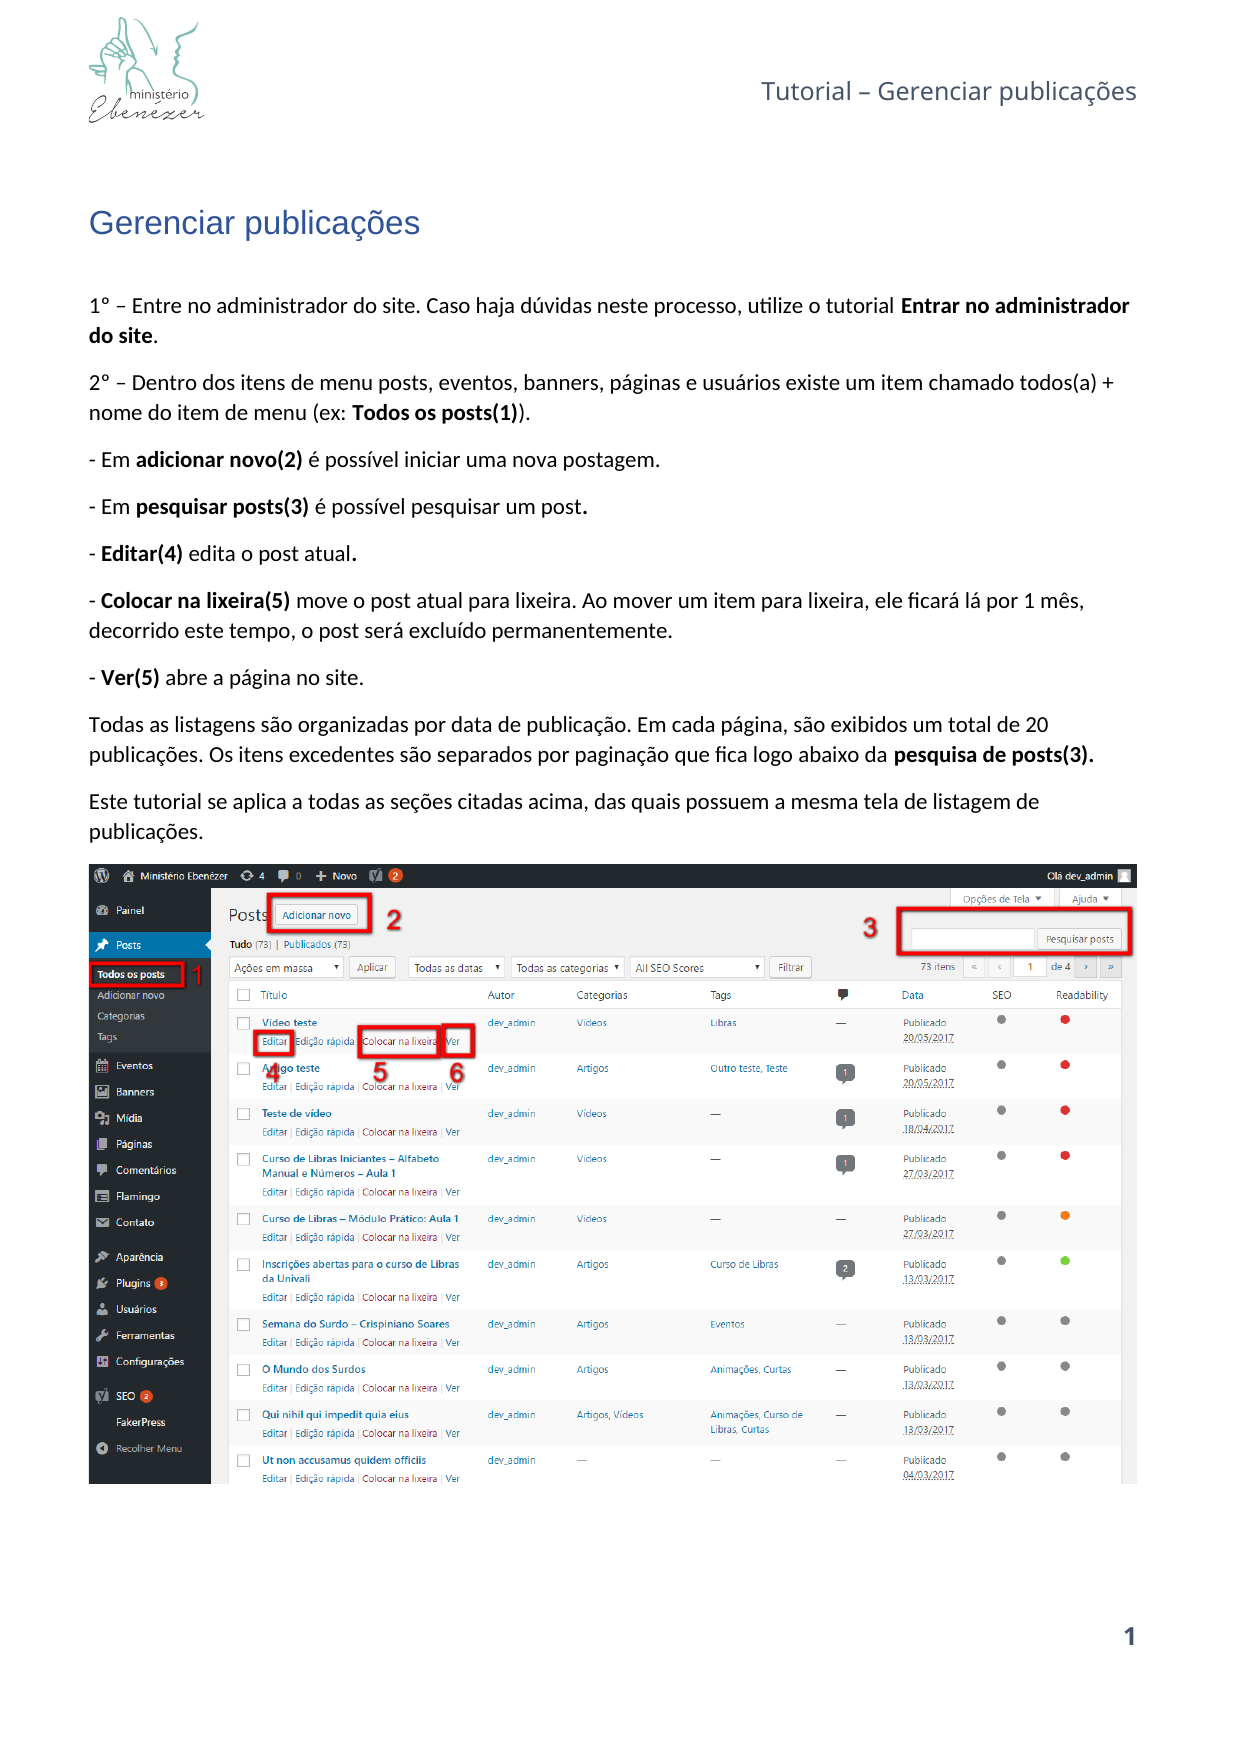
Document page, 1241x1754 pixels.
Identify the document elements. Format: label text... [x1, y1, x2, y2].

picture [88, 17, 205, 123]
text 1º – Entre no administrador do site. Caso haja dúvidas neste processo, utilize o tutorial Entrar no administrador do site. [89, 291, 1137, 349]
text Este tutorial se aplica a todas as seções citadas acima, das quais possuem a mesma tela de listagem de publicações. [89, 787, 1137, 845]
text - Em adicionar novo(2) é possível iniciar uma nova postagem. [89, 445, 1137, 473]
subtitle Gerenciar publicações [89, 203, 1137, 241]
text - Ver(5) abre a página no site. [89, 663, 1137, 691]
text - Em pesquisar posts(3) é possível pesquisar um post. [89, 492, 1137, 520]
text 2º – Dentro dos itens de menu posts, eventos, banners, páginas e usuários existe um item chamado todos(a) + nome do item de menu (ex: Todos os posts(1)). [89, 368, 1137, 426]
picture [98, 940, 107, 949]
text - Editar(4) edita o post atual. [89, 539, 1137, 567]
text - Colocar na lixeira(5) move o post atual para lixeira. Ao mover um item para lixeira, ele ficará lá por 1 mês, decorrido este tempo, o post será excluído permanentemente. [89, 586, 1137, 644]
picture [88, 864, 1137, 1484]
text Todas as listagens são organizadas por data de publicação. Em cada página, são exibidos um total de 20 publicações. Os itens excedentes são separados por paginação que fica logo abaixo da pesquisa de posts(3). [89, 710, 1137, 768]
